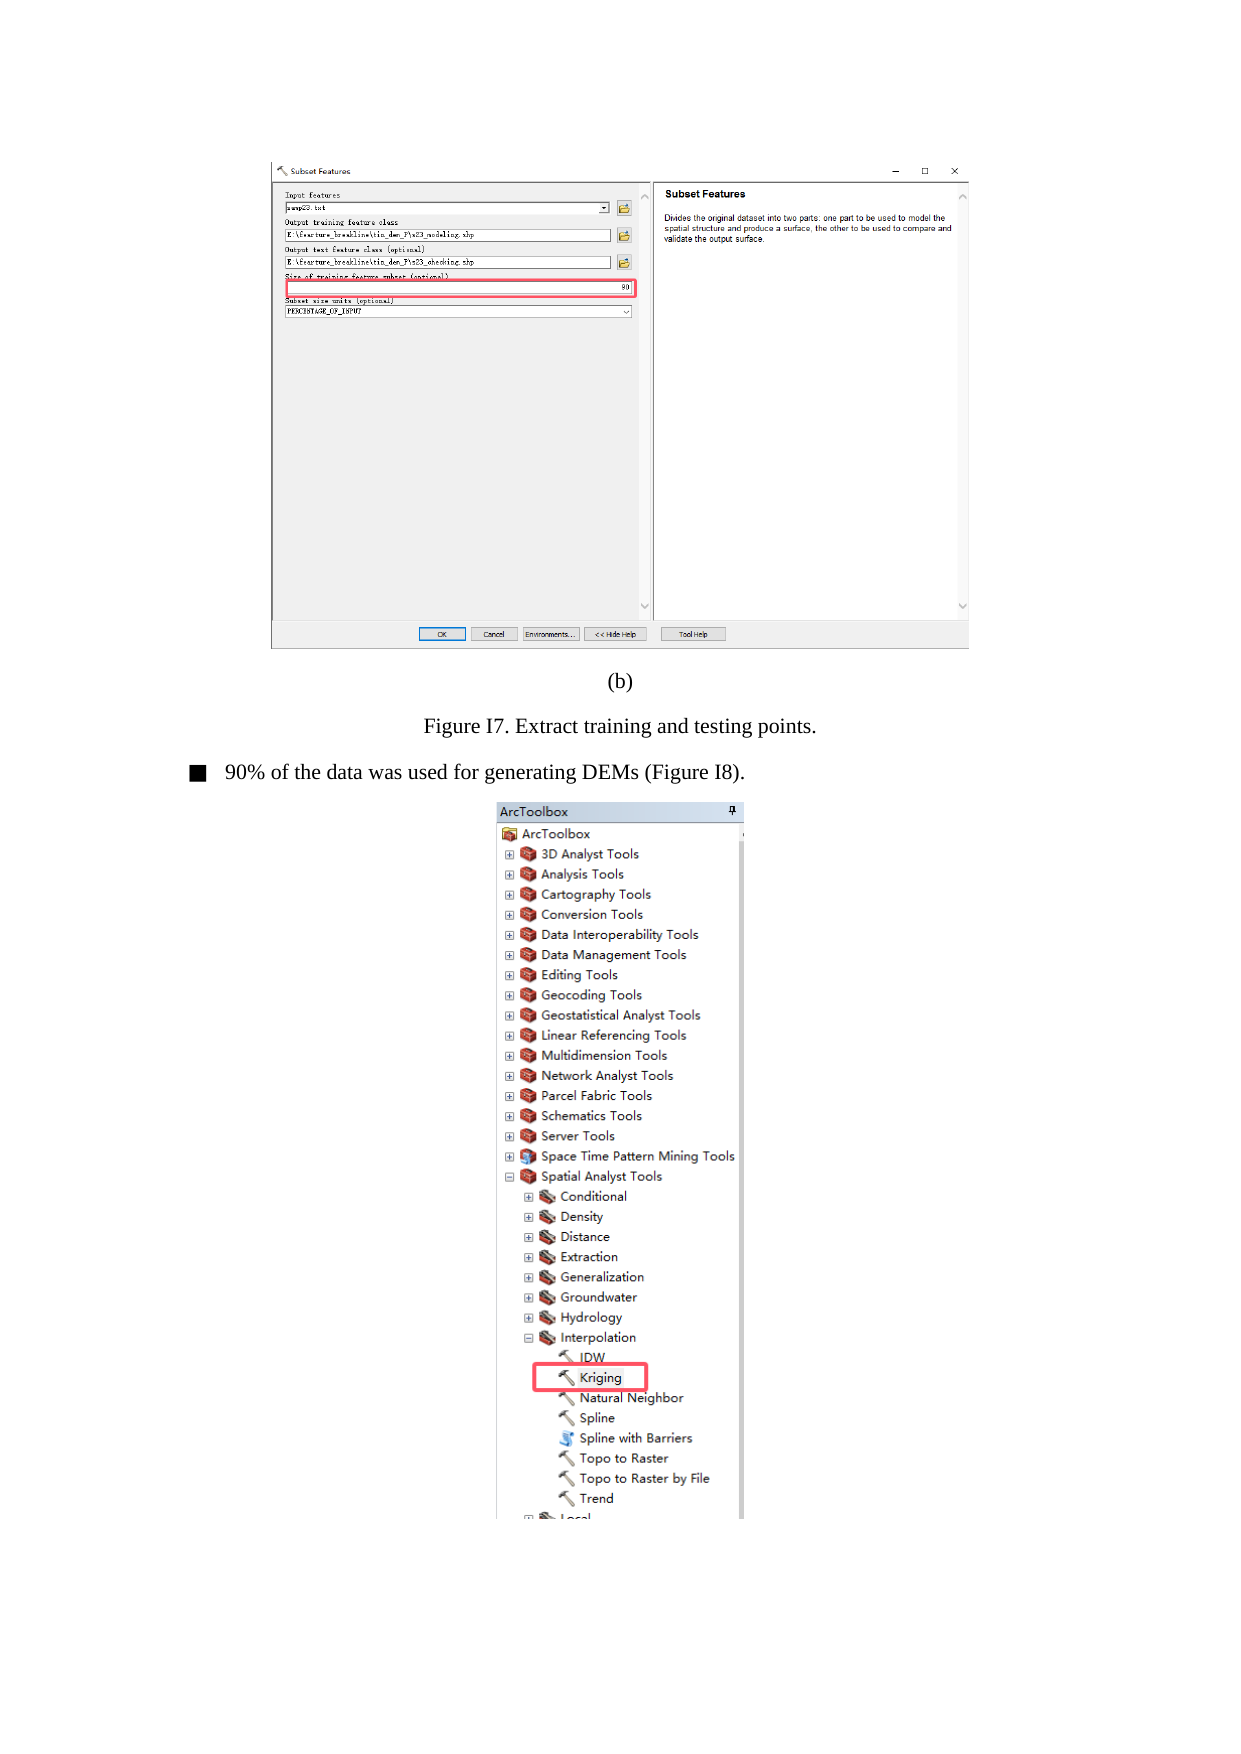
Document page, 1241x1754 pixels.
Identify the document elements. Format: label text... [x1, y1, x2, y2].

text (b) [187, 664, 1053, 697]
list 90% of the data was used for generating DEMs (Figure I8). [187, 754, 1053, 787]
text Figure I7. Extract training and testing points. [187, 709, 1053, 742]
picture [271, 162, 969, 649]
picture [496, 802, 744, 1519]
